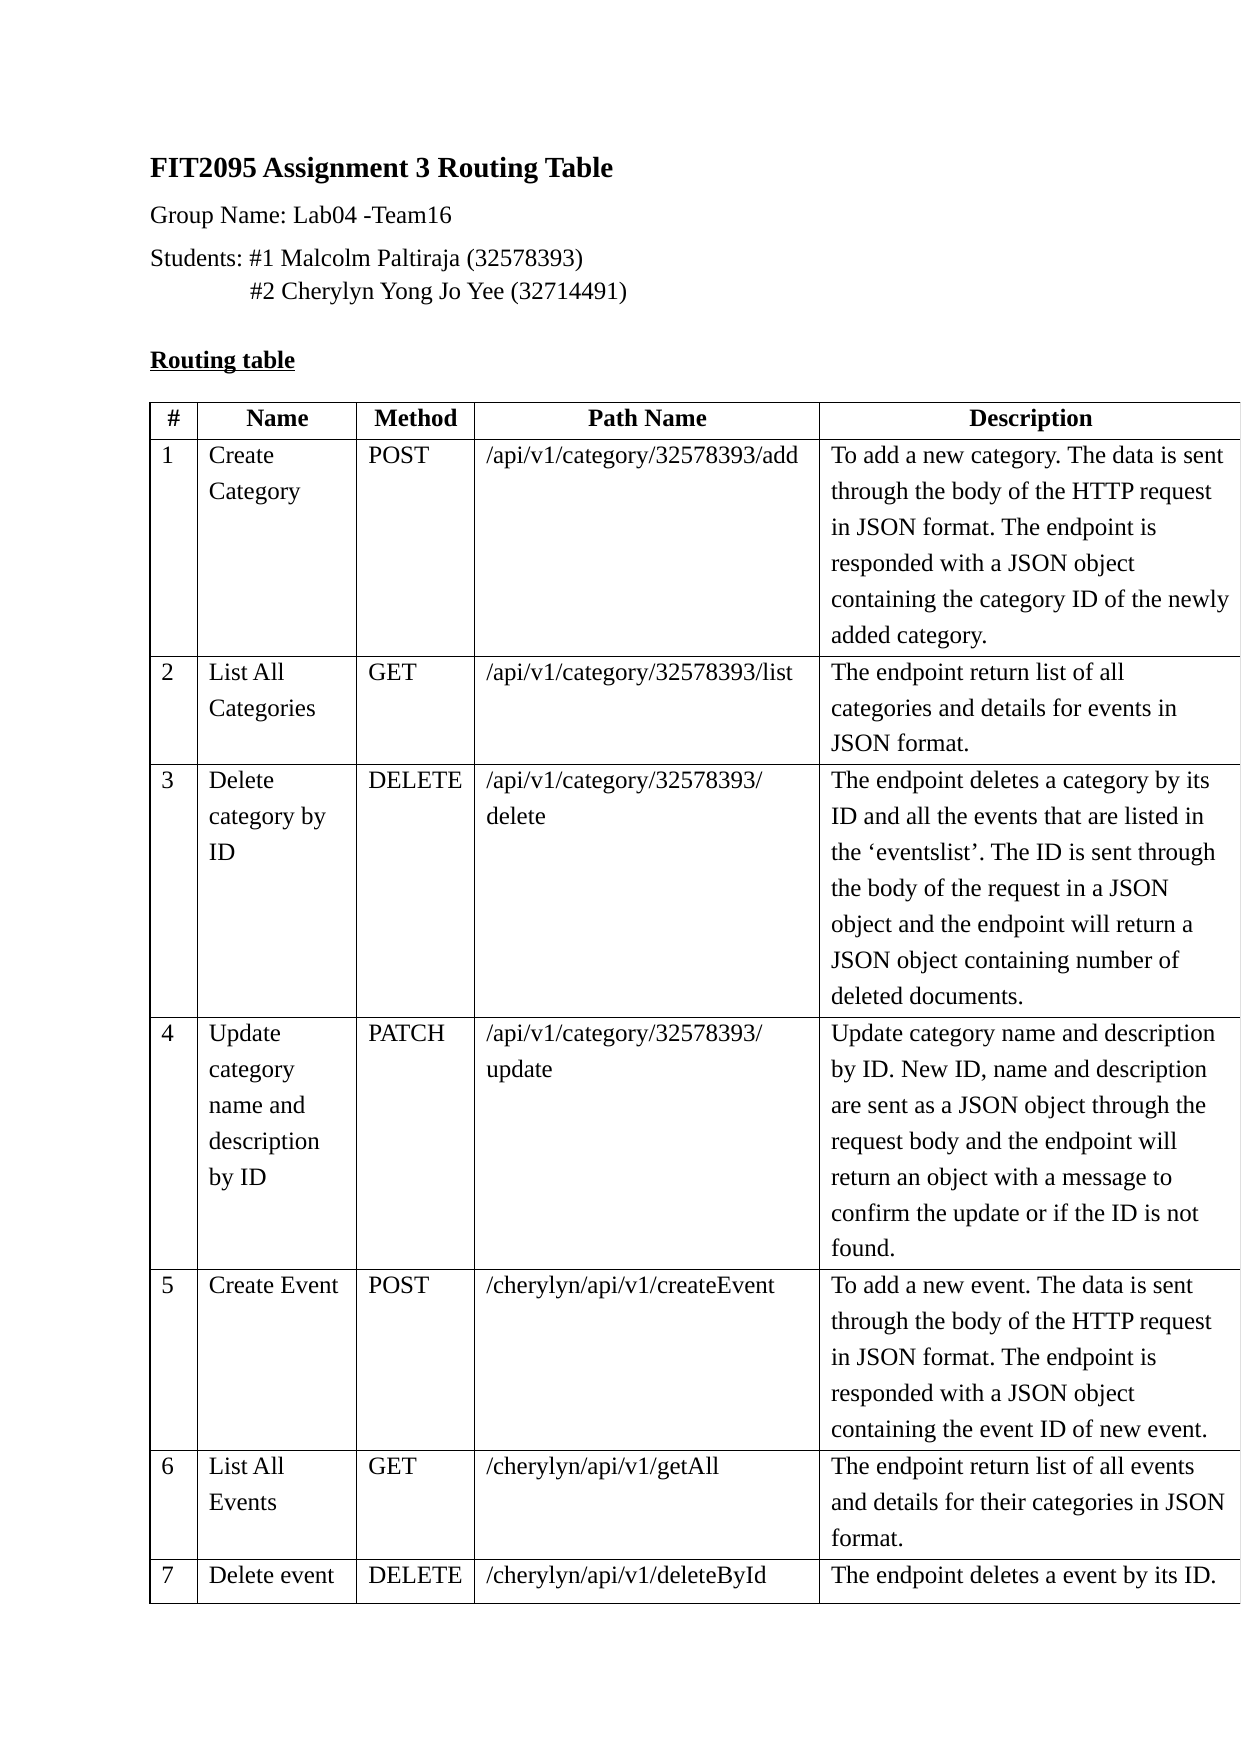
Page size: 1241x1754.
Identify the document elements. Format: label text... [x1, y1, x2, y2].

table_cell /cherylyn/api/v1/getAll [475, 1451, 819, 1559]
table_cell DELETE [357, 765, 474, 1017]
table_header Path Name [475, 403, 819, 439]
table_cell /api/v1/category/32578393/update [475, 1018, 819, 1269]
table_cell 3 [151, 765, 197, 1017]
table_cell Update category name and description by ID [198, 1018, 356, 1269]
table_cell 6 [151, 1451, 197, 1559]
table_cell List All Categories [198, 657, 356, 764]
table_cell 4 [151, 1018, 197, 1269]
text Students: #1 Malcolm Paltiraja (32578393) [150, 243, 1090, 272]
table_cell List All Events [198, 1451, 356, 1559]
table_header # [151, 403, 197, 439]
table_cell GET [357, 1451, 474, 1559]
table_header Method [357, 403, 474, 439]
text #2 Cherylyn Yong Jo Yee (32714491) [150, 276, 1090, 340]
table_cell 2 [151, 657, 197, 764]
table_cell The endpoint return list of all categories and details for events in JSON format. [820, 657, 1240, 764]
table_cell The endpoint deletes a category by its ID and all the events that are listed in the ‘eventslist’. The ID is sent through the body of the request in a JSON object and the endpoint will return a JSON object containing number of deleted documents. [820, 765, 1240, 1017]
table_cell To add a new category. The data is sent through the body of the HTTP request in JSON format. The endpoint is responded with a JSON object containing the category ID of the newly added category. [820, 440, 1240, 656]
table_cell 7 [151, 1560, 197, 1603]
table_cell 5 [151, 1270, 197, 1450]
table_cell Create Category [198, 440, 356, 656]
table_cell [820, 1560, 1240, 1603]
table_cell Create Event [198, 1270, 356, 1450]
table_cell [475, 1560, 819, 1603]
table_cell DELETE [357, 1560, 474, 1603]
text Group Name: Lab04 -Team16 [150, 200, 1090, 229]
table_cell 1 [151, 440, 197, 656]
table_cell GET [357, 657, 474, 764]
table_cell POST [357, 440, 474, 656]
table_cell Update category name and description by ID. New ID, name and description are sent as a JSON object through the request body and the endpoint will return an object with a message to confirm the update or if the ID is not found. [820, 1018, 1240, 1269]
table_cell /api/v1/category/32578393/add [475, 440, 819, 656]
table_cell /api/v1/category/32578393/list [475, 657, 819, 764]
table_cell Delete event by ID [198, 1560, 356, 1603]
table_header Name [198, 403, 356, 439]
table_cell The endpoint return list of all events and details for their categories in JSON format. [820, 1451, 1240, 1559]
table_cell /api/v1/category/32578393/delete [475, 765, 819, 1017]
table_cell PATCH [357, 1018, 474, 1269]
table_cell /cherylyn/api/v1/createEvent [475, 1270, 819, 1450]
table_cell Delete category by ID [198, 765, 356, 1017]
text Routing table [150, 345, 1090, 373]
table_cell POST [357, 1270, 474, 1450]
table_header Description [820, 403, 1240, 439]
table_cell To add a new event. The data is sent through the body of the HTTP request in JSON format. The endpoint is responded with a JSON object containing the event ID of new event. [820, 1270, 1240, 1450]
text FIT2095 Assignment 3 Routing Table [150, 150, 1090, 183]
